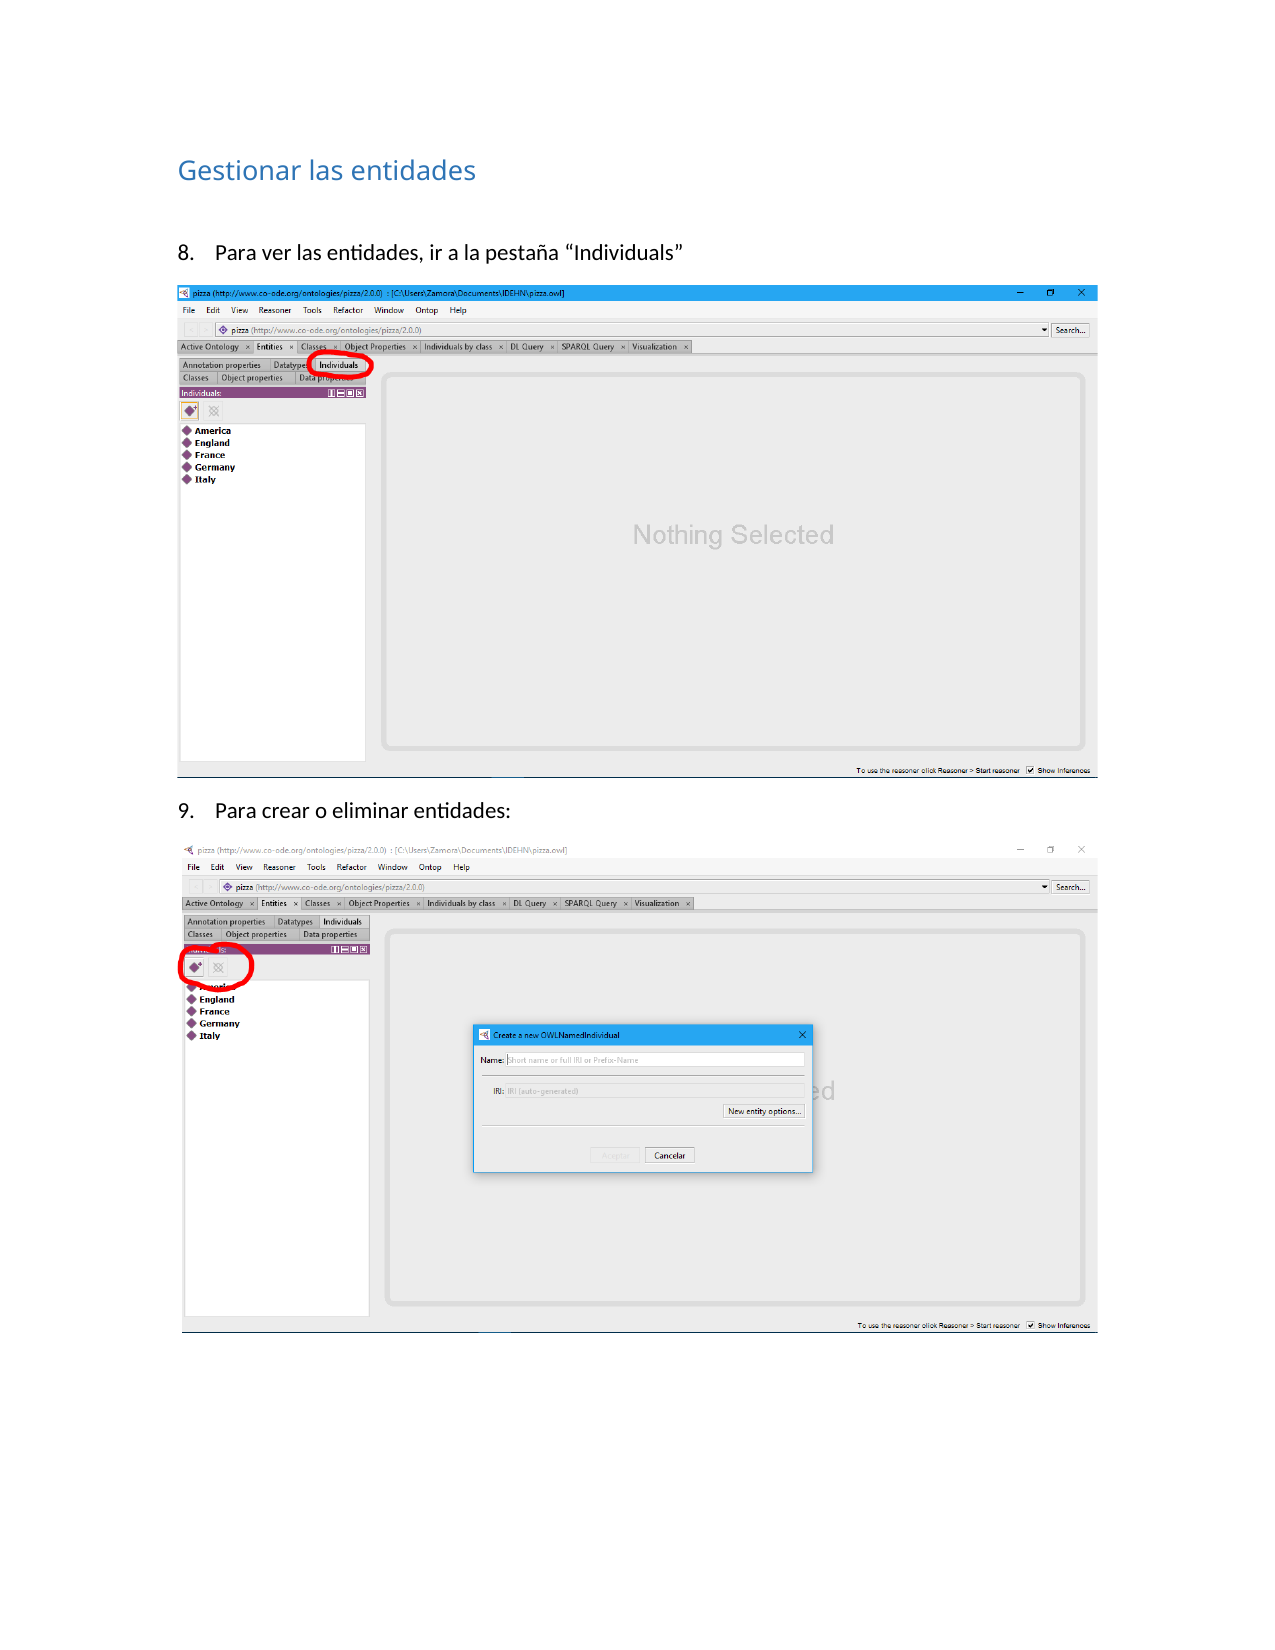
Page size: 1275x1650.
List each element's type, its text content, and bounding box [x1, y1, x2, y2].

list Para crear o eliminar entidades: [177, 796, 1098, 824]
picture [177, 843, 1098, 1333]
picture [177, 285, 1098, 778]
subtitle Gestionar las entidades [177, 152, 1098, 189]
list Para ver las entidades, ir a la pestaña “Individuals” [177, 238, 1098, 266]
